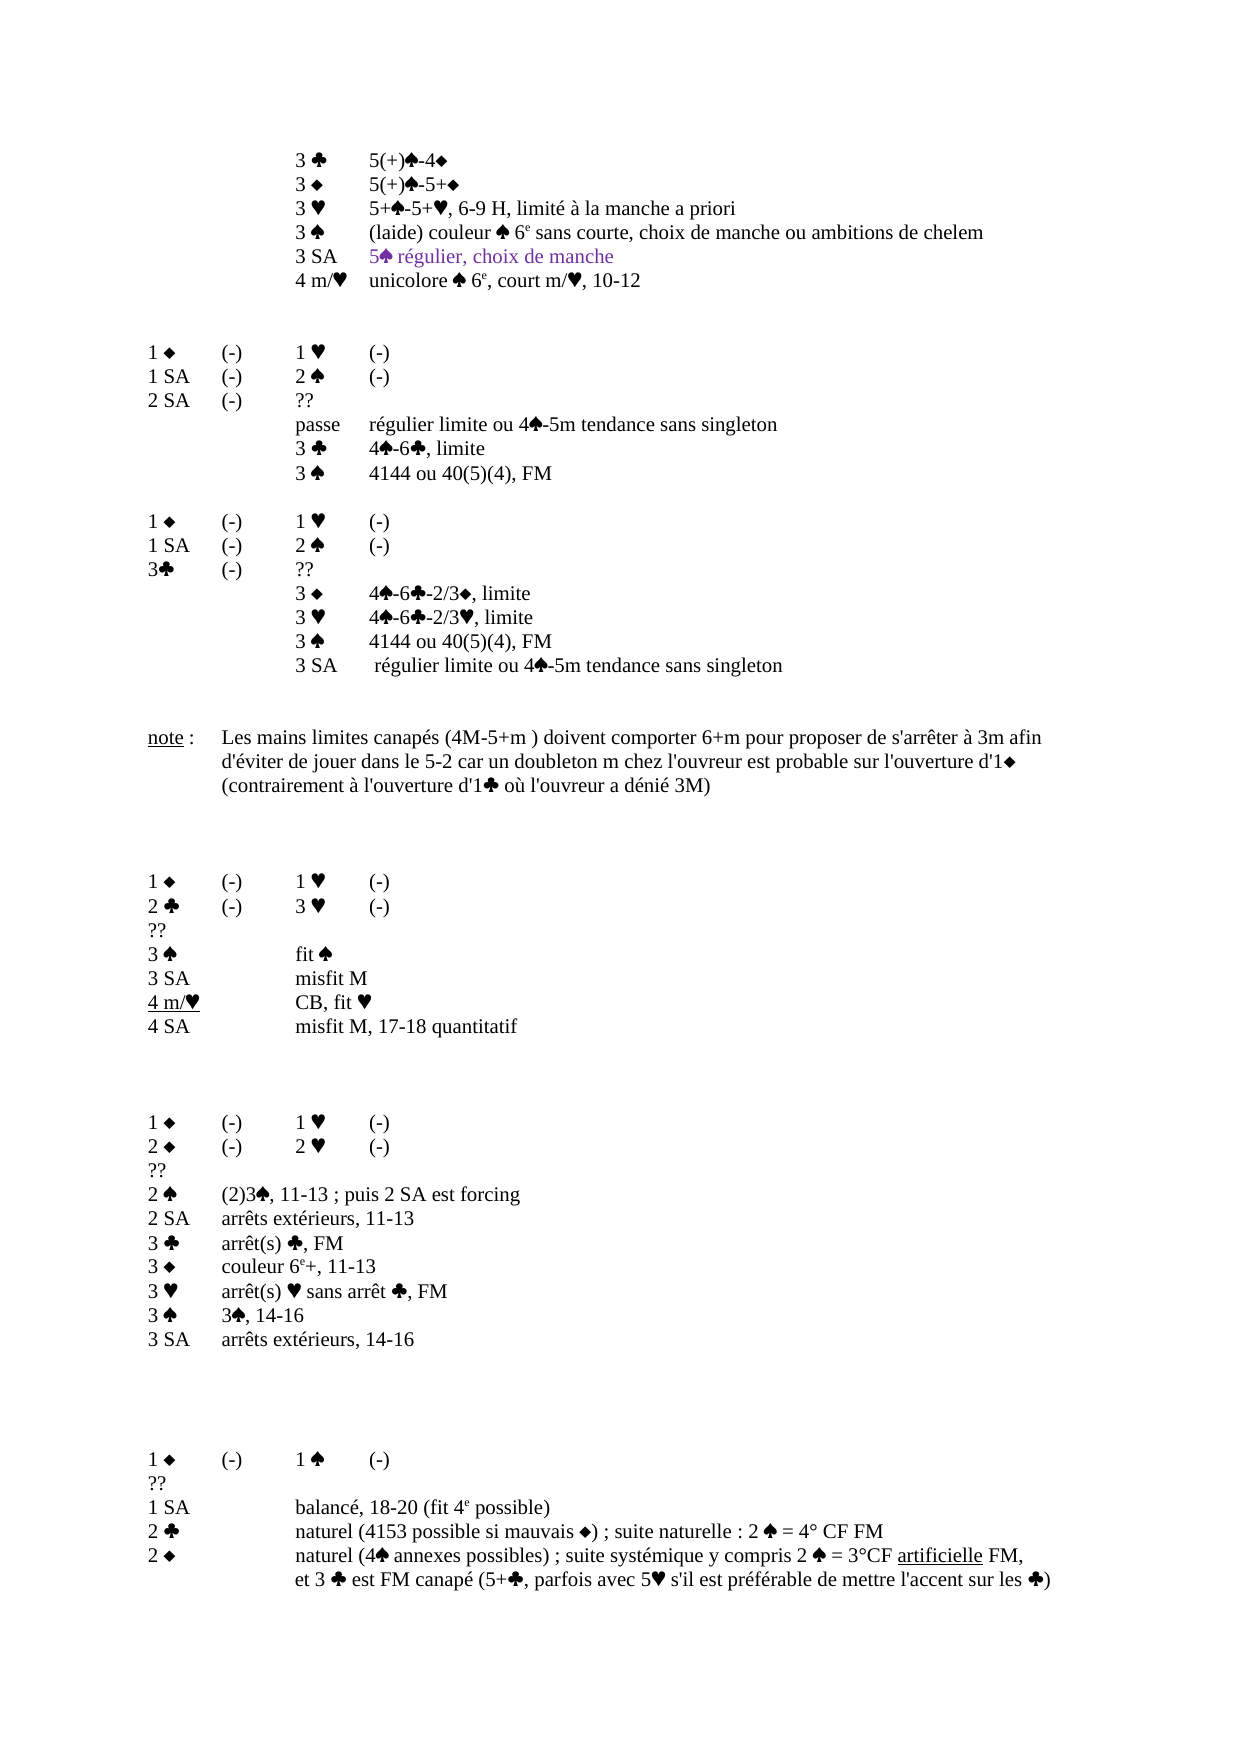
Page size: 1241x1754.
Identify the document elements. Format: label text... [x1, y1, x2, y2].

text 1 SA (-) 2 (-) [148, 533, 1093, 557]
text 4 SA misfit M, 17-18 quantitatif [148, 1014, 1093, 1038]
text ?? [148, 1471, 1093, 1495]
text 3 fit [148, 942, 1093, 966]
text 4 m/ unicolore 6e, court m/, 10-12 [221, 268, 1093, 292]
text 3 arrêt(s) sans arrêt , FM [148, 1278, 1093, 1303]
text 3 4144 ou 40(5)(4), FM [148, 629, 1093, 653]
text 3 5(+)-5+ [221, 172, 1093, 196]
text 3 4-6-2/3, limite [148, 605, 1093, 629]
text 3 SA régulier limite ou 4-5m tendance sans singleton [148, 653, 1093, 677]
text 3 SA 5 régulier, choix de manche [221, 244, 1093, 268]
text ?? [148, 918, 1093, 942]
text 2 (2)3, 11-13 ; puis 2 SA est forcing [148, 1182, 1093, 1206]
text 1 (-) 1 (-) [148, 340, 1093, 364]
text 3 5(+)-4 [221, 148, 1093, 172]
text 3 4144 ou 40(5)(4), FM [148, 460, 1093, 484]
text 2 naturel (4 annexes possibles) ; suite systémique y compris 2 = 3°CF artificielle FM, [148, 1543, 1093, 1567]
text et 3 est FM canapé (5+, parfois avec 5 s'il est préférable de mettre l'accent sur les ) [294, 1567, 1093, 1591]
text 3 4-6-2/3, limite [148, 581, 1093, 605]
text 1 (-) 1 (-) [148, 1110, 1093, 1134]
text 2 SA arrêts extérieurs, 11-13 [148, 1206, 1093, 1230]
text 1 (-) 1 (-) [148, 1447, 1093, 1471]
text note : Les mains limites canapés (4M-5+m ) doivent comporter 6+m pour proposer de s'arrêter à 3m afin d'éviter de jouer dans le 5-2 car un doubleton m chez l'ouvreur est probable sur l'ouverture d'1 (contrairement à l'ouverture d'1 où l'ouvreur a dénié 3M) [148, 725, 1093, 797]
text ?? [148, 1158, 1093, 1182]
text 1 (-) 1 (-) [148, 508, 1093, 533]
text passe régulier limite ou 4-5m tendance sans singleton [148, 412, 1093, 436]
text 2 naturel (4153 possible si mauvais ) ; suite naturelle : 2 = 4° CF FM [148, 1519, 1093, 1543]
text 2 (-) 2 (-) [148, 1134, 1093, 1158]
text 3 3, 14-16 [148, 1303, 1093, 1327]
text 3 SA misfit M [148, 966, 1093, 990]
text 3 arrêt(s) , FM [148, 1230, 1093, 1254]
text 3 SA arrêts extérieurs, 14-16 [148, 1327, 1093, 1351]
text 3 5+-5+, 6-9 H, limité à la manche a priori [221, 196, 1093, 220]
text 4 m/ CB, fit [148, 990, 1093, 1014]
text 2 (-) 3 (-) [148, 893, 1093, 918]
text 3 (laide) couleur 6e sans courte, choix de manche ou ambitions de chelem [221, 220, 1093, 244]
text 1 SA balancé, 18-20 (fit 4e possible) [148, 1495, 1093, 1519]
text 1 SA (-) 2 (-) [148, 364, 1093, 388]
text 3 4-6, limite [148, 436, 1093, 460]
text 2 SA (-) ?? [148, 388, 1093, 412]
text 1 (-) 1 (-) [148, 869, 1093, 893]
text 3 (-) ?? [148, 557, 1093, 581]
text 3 couleur 6e+, 11-13 [148, 1254, 1093, 1278]
